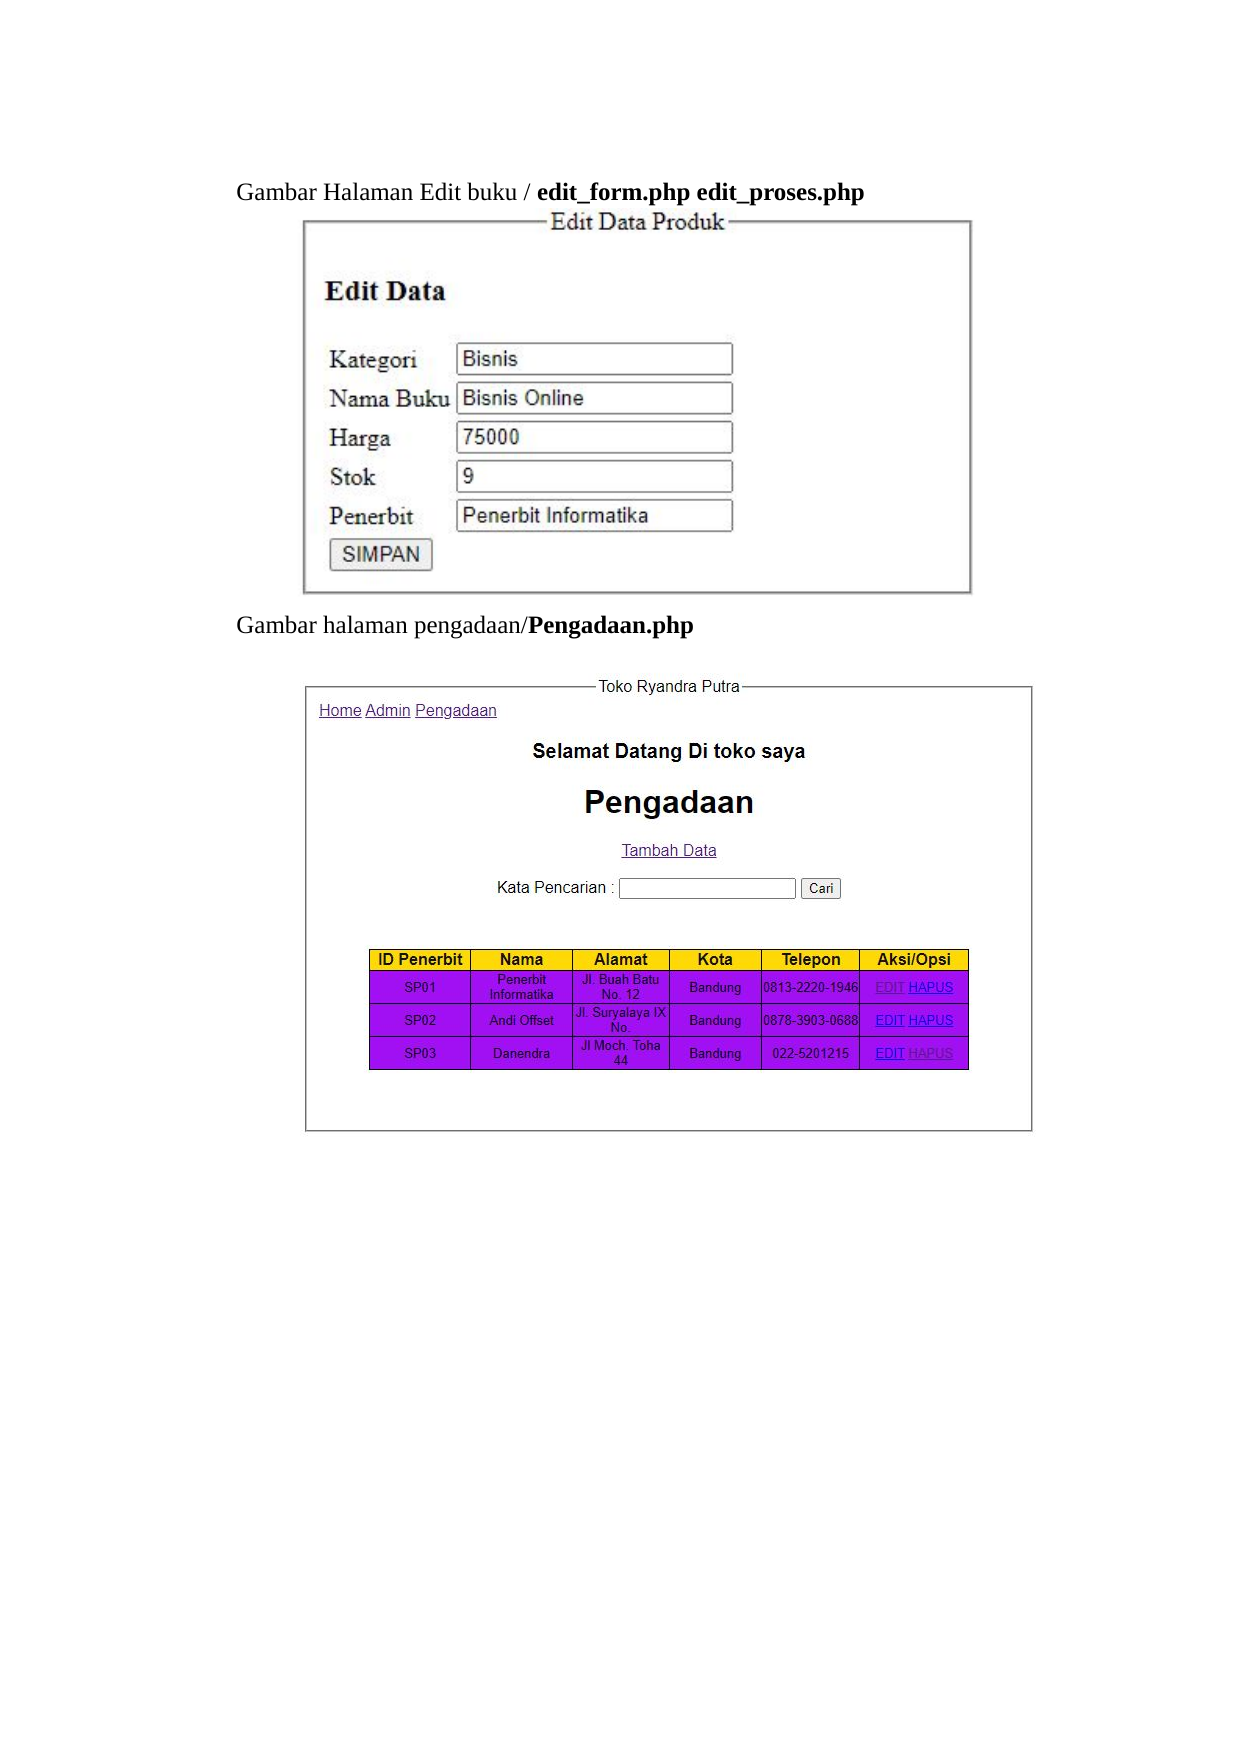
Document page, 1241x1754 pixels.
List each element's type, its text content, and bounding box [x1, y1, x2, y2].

picture [236, 208, 1029, 609]
picture [236, 641, 1063, 1171]
text Gambar Halaman Edit buku / edit_form.php edit_proses.php [236, 177, 1063, 206]
text Gambar halaman pengadaan/Pengadaan.php [236, 610, 1063, 639]
